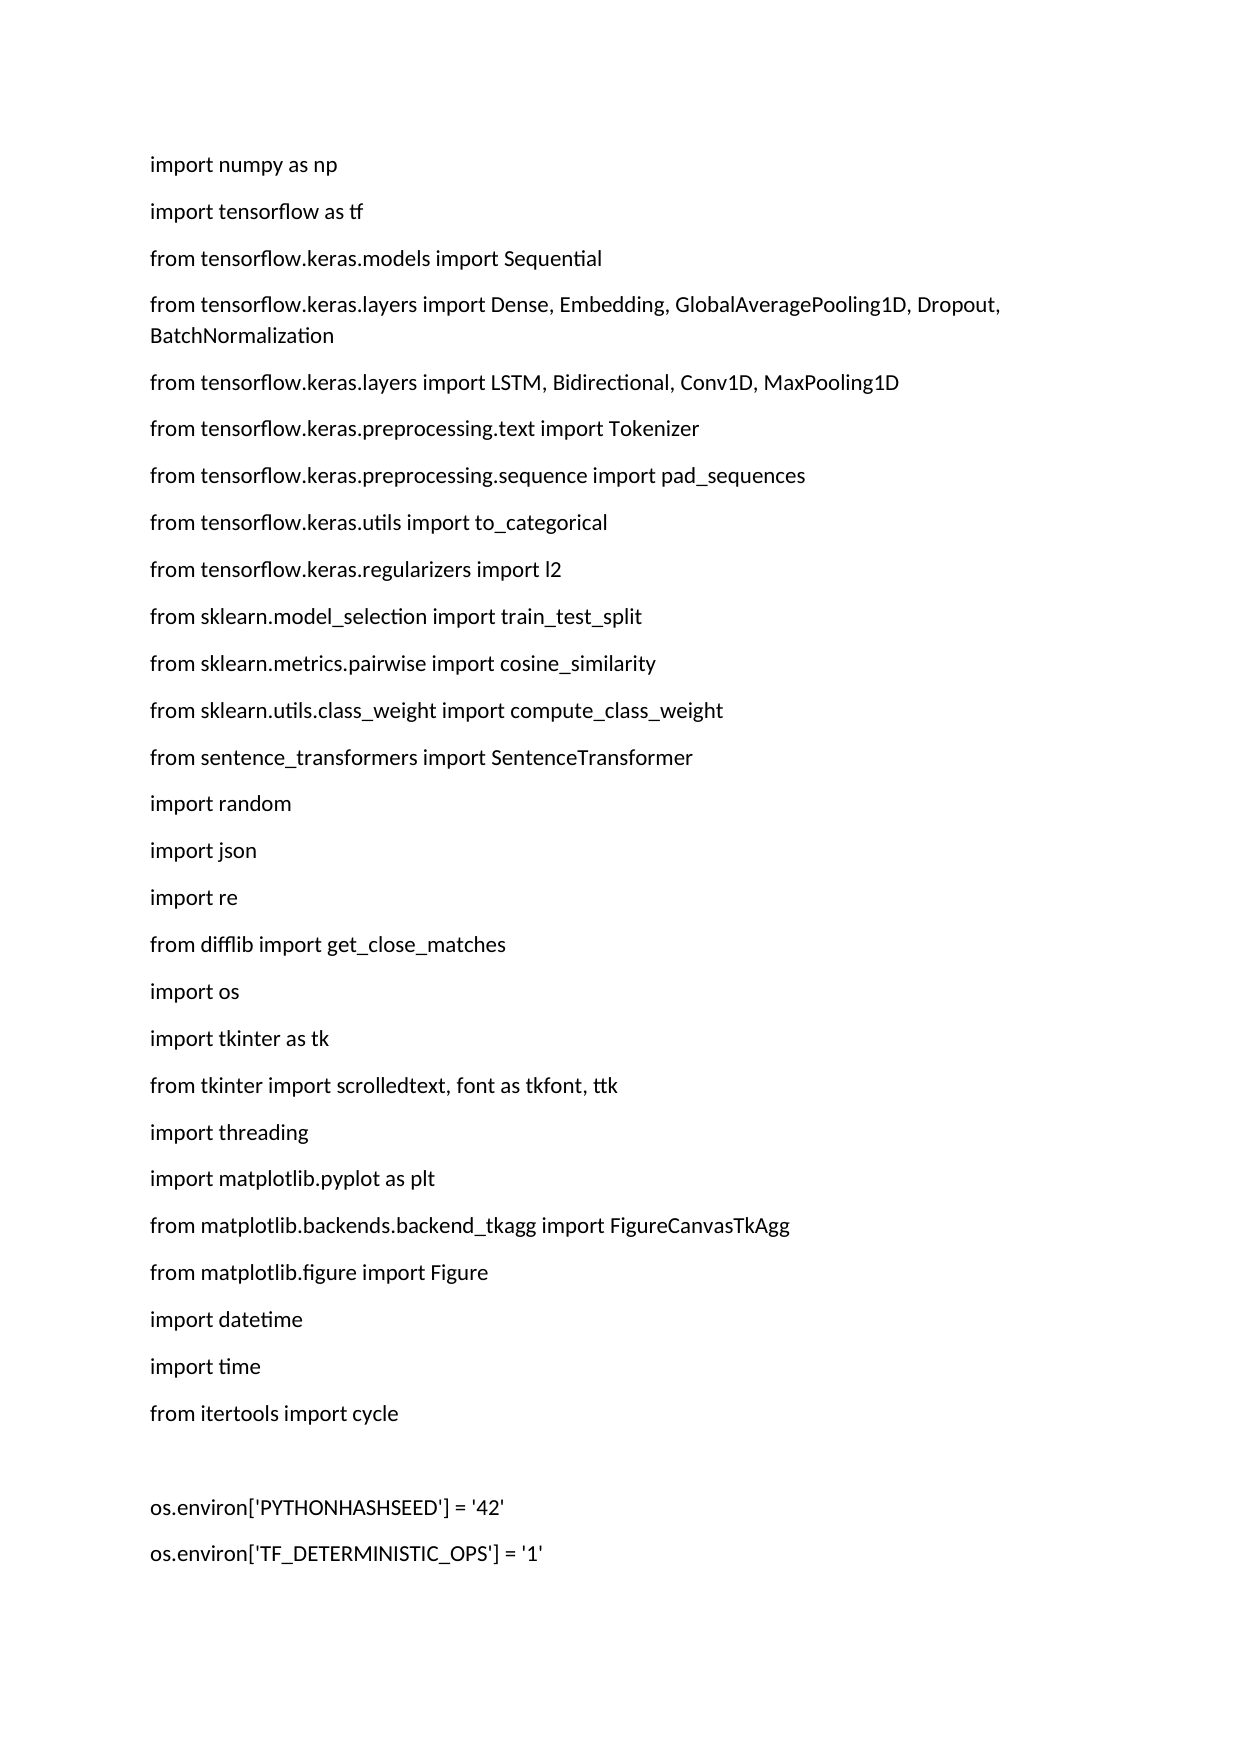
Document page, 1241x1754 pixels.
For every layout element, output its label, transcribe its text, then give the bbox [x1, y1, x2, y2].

text import threading [150, 1118, 1090, 1146]
text from matplotlib.backends.backend_tkagg import FigureCanvasTkAgg [150, 1211, 1090, 1239]
text import datetime [150, 1305, 1090, 1333]
text import tkinter as tk [150, 1024, 1090, 1052]
text from tensorflow.keras.layers import LSTM, Bidirectional, Conv1D, MaxPooling1D [150, 368, 1090, 396]
text from sentence_transformers import SentenceTransformer [150, 743, 1090, 771]
text import numpy as np [150, 150, 1090, 178]
text import matplotlib.pyplot as plt [150, 1164, 1090, 1193]
text from tensorflow.keras.regularizers import l2 [150, 555, 1090, 583]
text import time [150, 1352, 1090, 1380]
text from difflib import get_close_matches [150, 930, 1090, 958]
text from tensorflow.keras.preprocessing.text import Tokenizer [150, 414, 1090, 443]
text from itertools import cycle [150, 1399, 1090, 1427]
text os.environ['PYTHONHASHSEED'] = '42' [150, 1493, 1090, 1521]
text from tensorflow.keras.models import Sequential [150, 244, 1090, 272]
text import tensorflow as tf [150, 197, 1090, 225]
text from sklearn.metrics.pairwise import cosine_similarity [150, 649, 1090, 677]
text from tensorflow.keras.layers import Dense, Embedding, GlobalAveragePooling1D, Dropout, BatchNormalization [150, 291, 1090, 349]
text from sklearn.utils.class_weight import compute_class_weight [150, 696, 1090, 724]
text os.environ['TF_DETERMINISTIC_OPS'] = '1' [150, 1539, 1090, 1568]
text from tensorflow.keras.preprocessing.sequence import pad_sequences [150, 461, 1090, 489]
text from sklearn.model_selection import train_test_split [150, 602, 1090, 630]
text import random [150, 789, 1090, 818]
text import os [150, 977, 1090, 1005]
text import re [150, 883, 1090, 911]
text from matplotlib.figure import Figure [150, 1258, 1090, 1286]
text from tensorflow.keras.utils import to_categorical [150, 508, 1090, 536]
text import json [150, 836, 1090, 864]
text from tkinter import scrolledtext, font as tkfont, ttk [150, 1071, 1090, 1099]
